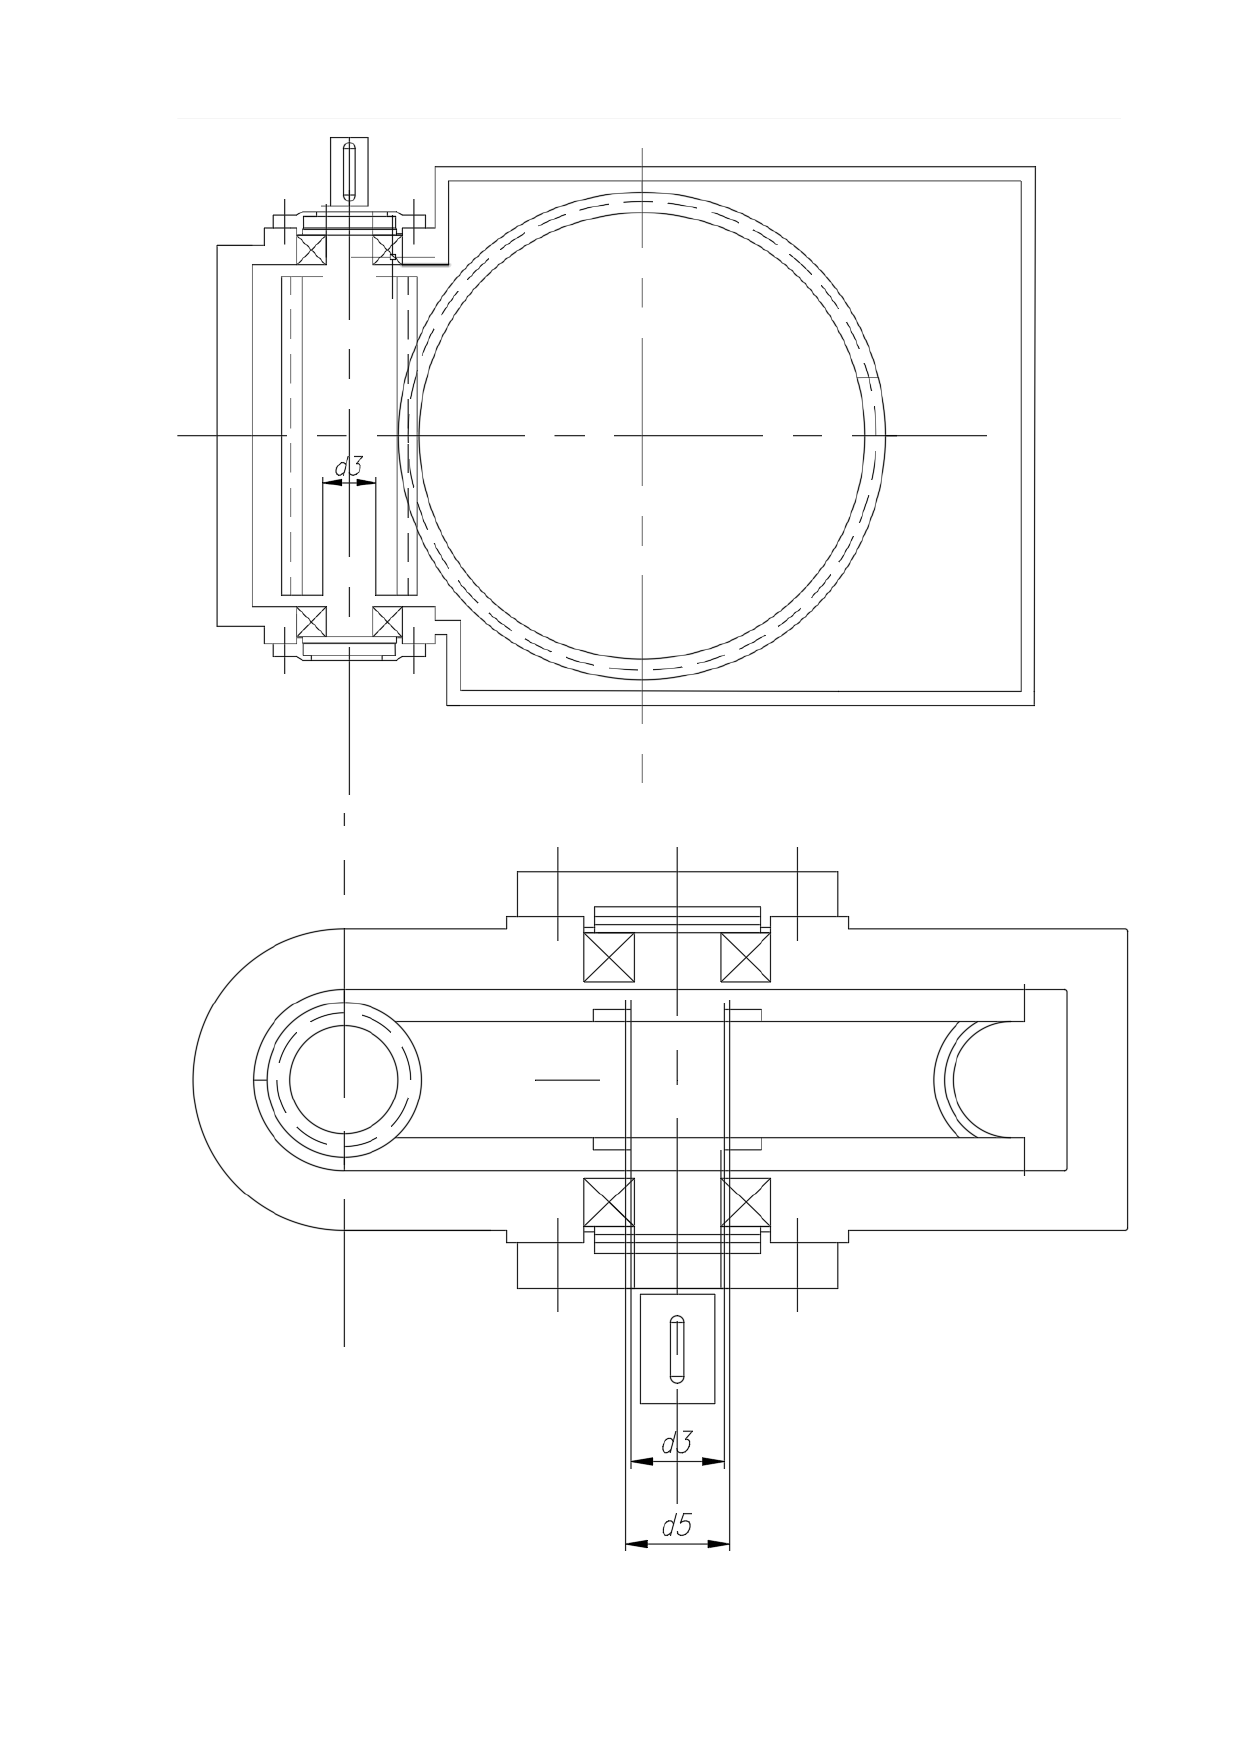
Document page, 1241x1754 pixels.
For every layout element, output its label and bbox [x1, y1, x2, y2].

picture [177, 118, 1121, 795]
picture [177, 813, 1152, 1577]
